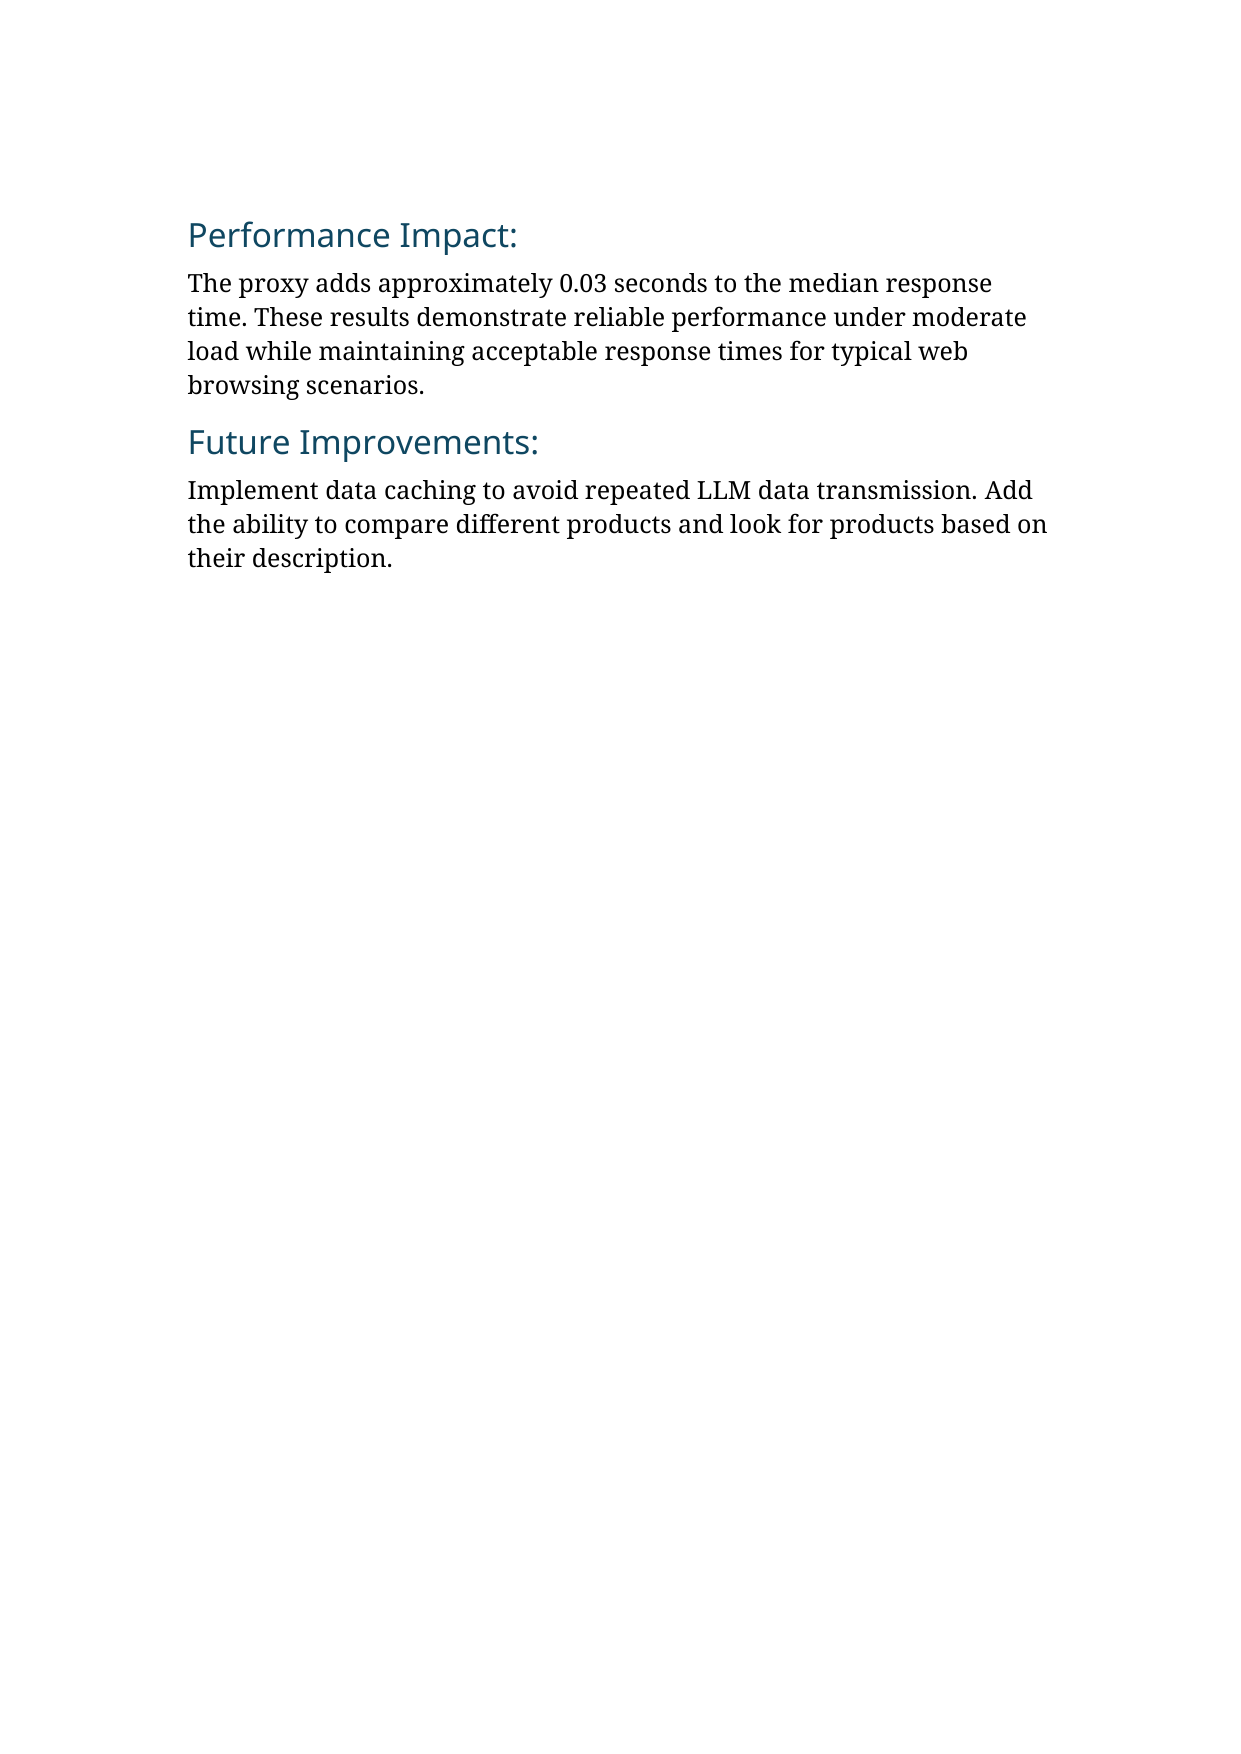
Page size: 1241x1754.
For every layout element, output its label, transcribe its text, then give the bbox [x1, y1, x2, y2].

text The proxy adds approximately 0.03 seconds to the median response time. These results demonstrate reliable performance under moderate load while maintaining acceptable response times for typical web browsing scenarios. [187, 266, 1053, 402]
subtitle Performance Impact: [187, 212, 1053, 257]
subtitle Future Improvements: [187, 419, 1053, 464]
text Implement data caching to avoid repeated LLM data transmission. Add the ability to compare different products and look for products based on their description. [187, 472, 1053, 575]
